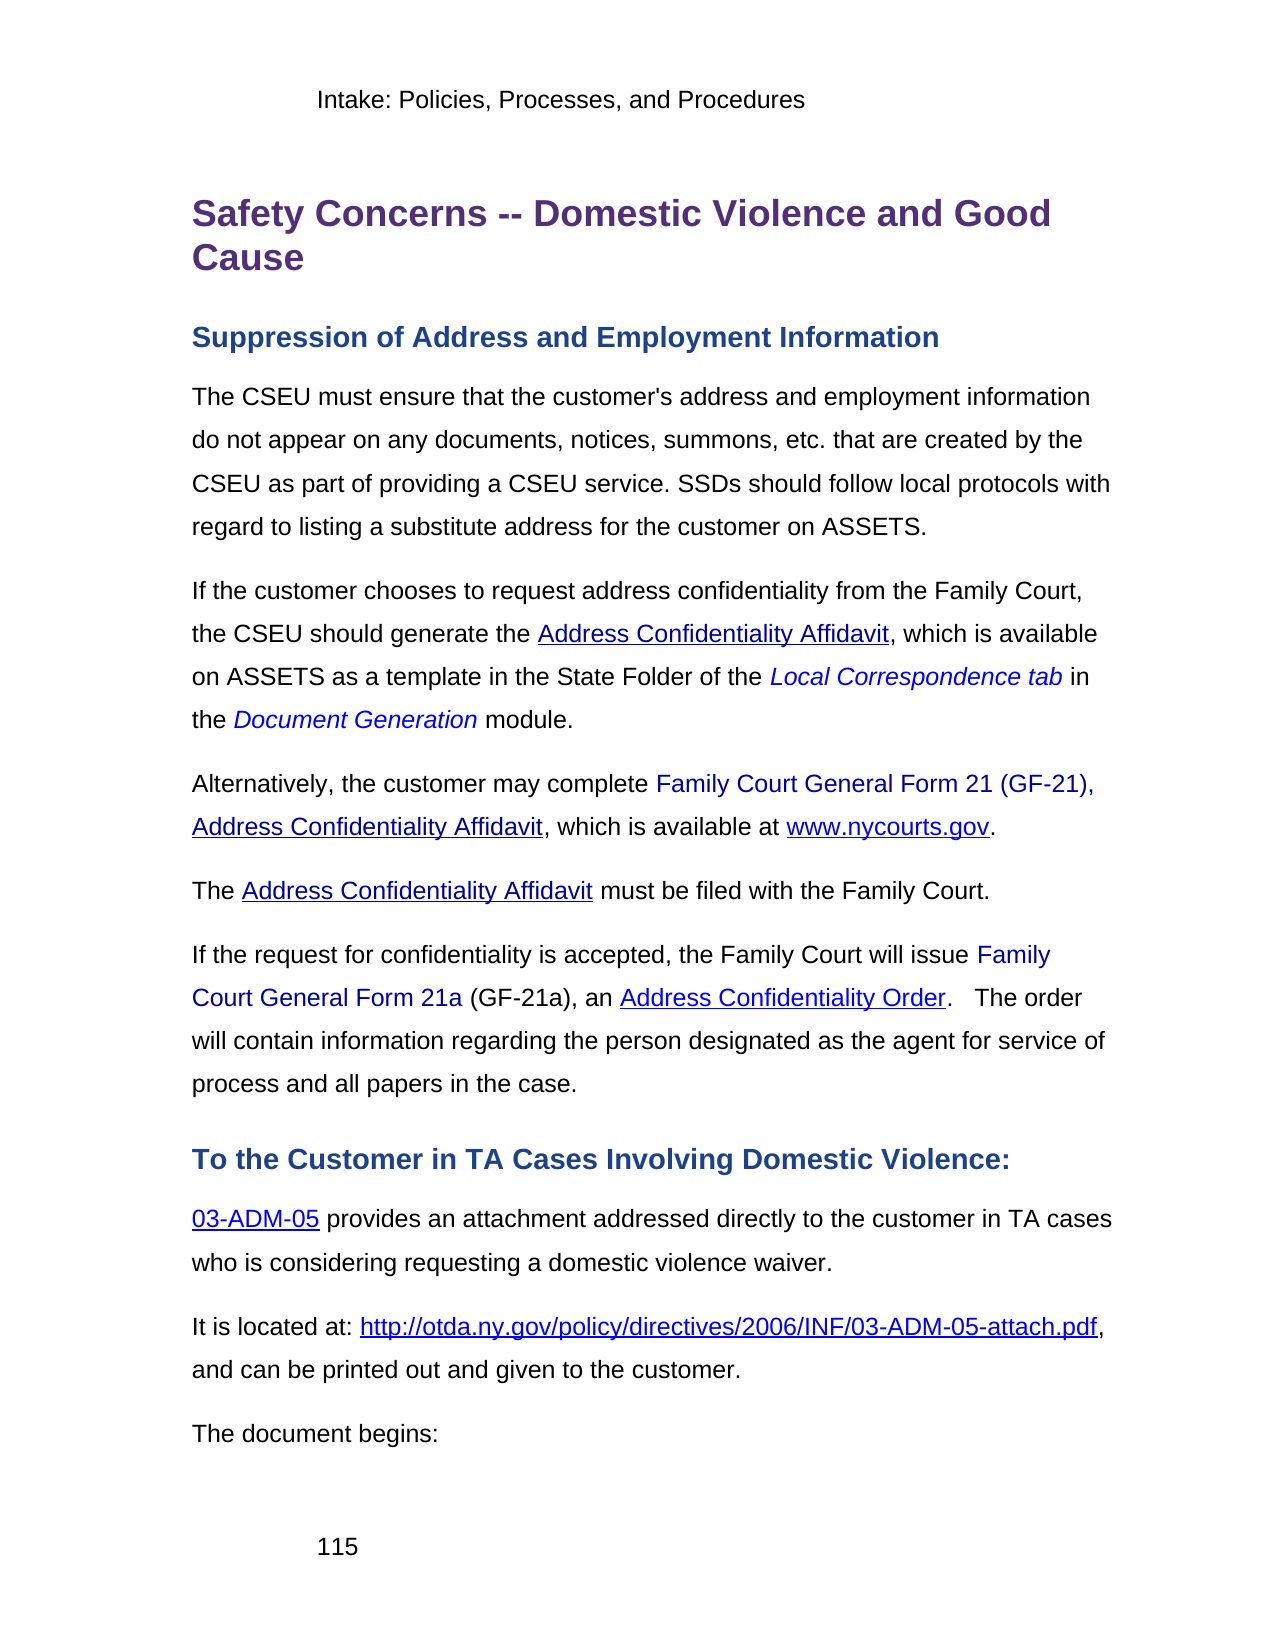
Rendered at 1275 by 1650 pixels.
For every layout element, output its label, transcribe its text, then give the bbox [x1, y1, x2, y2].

text The document begins: [192, 1418, 1114, 1447]
text Alternatively, the customer may complete Family Court General Form 21 (GF-21), Address Confidentiality Affidavit, which is available at www.nycourts.gov. [192, 769, 1114, 841]
text If the request for confidentiality is accepted, the Family Court will issue Family Court General Form 21a (GF-21a), an Address Confidentiality Order. The order will contain information regarding the person designated as the agent for service of process and all papers in the case. [192, 940, 1114, 1098]
text If the customer chooses to request address confidentiality from the Family Court, the CSEU should generate the Address Confidentiality Affidavit, which is available on ASSETS as a template in the State Folder of the Local Correspondence tab in the Document Generation module. [192, 576, 1114, 734]
subtitle To the Customer in TA Cases Involving Domestic Violence: [192, 1142, 1125, 1175]
text The Address Confidentiality Affidavit must be filed with the Family Court. [192, 876, 1114, 905]
subtitle Safety Concerns -- Domestic Violence and Good Cause [192, 192, 1125, 278]
text It is located at: http://otda.ny.gov/policy/directives/2006/INF/03-ADM-05-attach.pdf, and can be printed out and given to the customer. [192, 1311, 1114, 1383]
subtitle Suppression of Address and Employment Information [192, 319, 1125, 353]
text The CSEU must ensure that the customer's address and employment information do not appear on any documents, notices, summons, etc. that are created by the CSEU as part of providing a CSEU service. SSDs should follow local protocols with regard to listing a substitute address for the customer on ASSETS. [192, 382, 1114, 540]
text 03-ADM-05 provides an attachment addressed directly to the customer in TA cases who is considering requesting a domestic violence waiver. [192, 1204, 1114, 1276]
